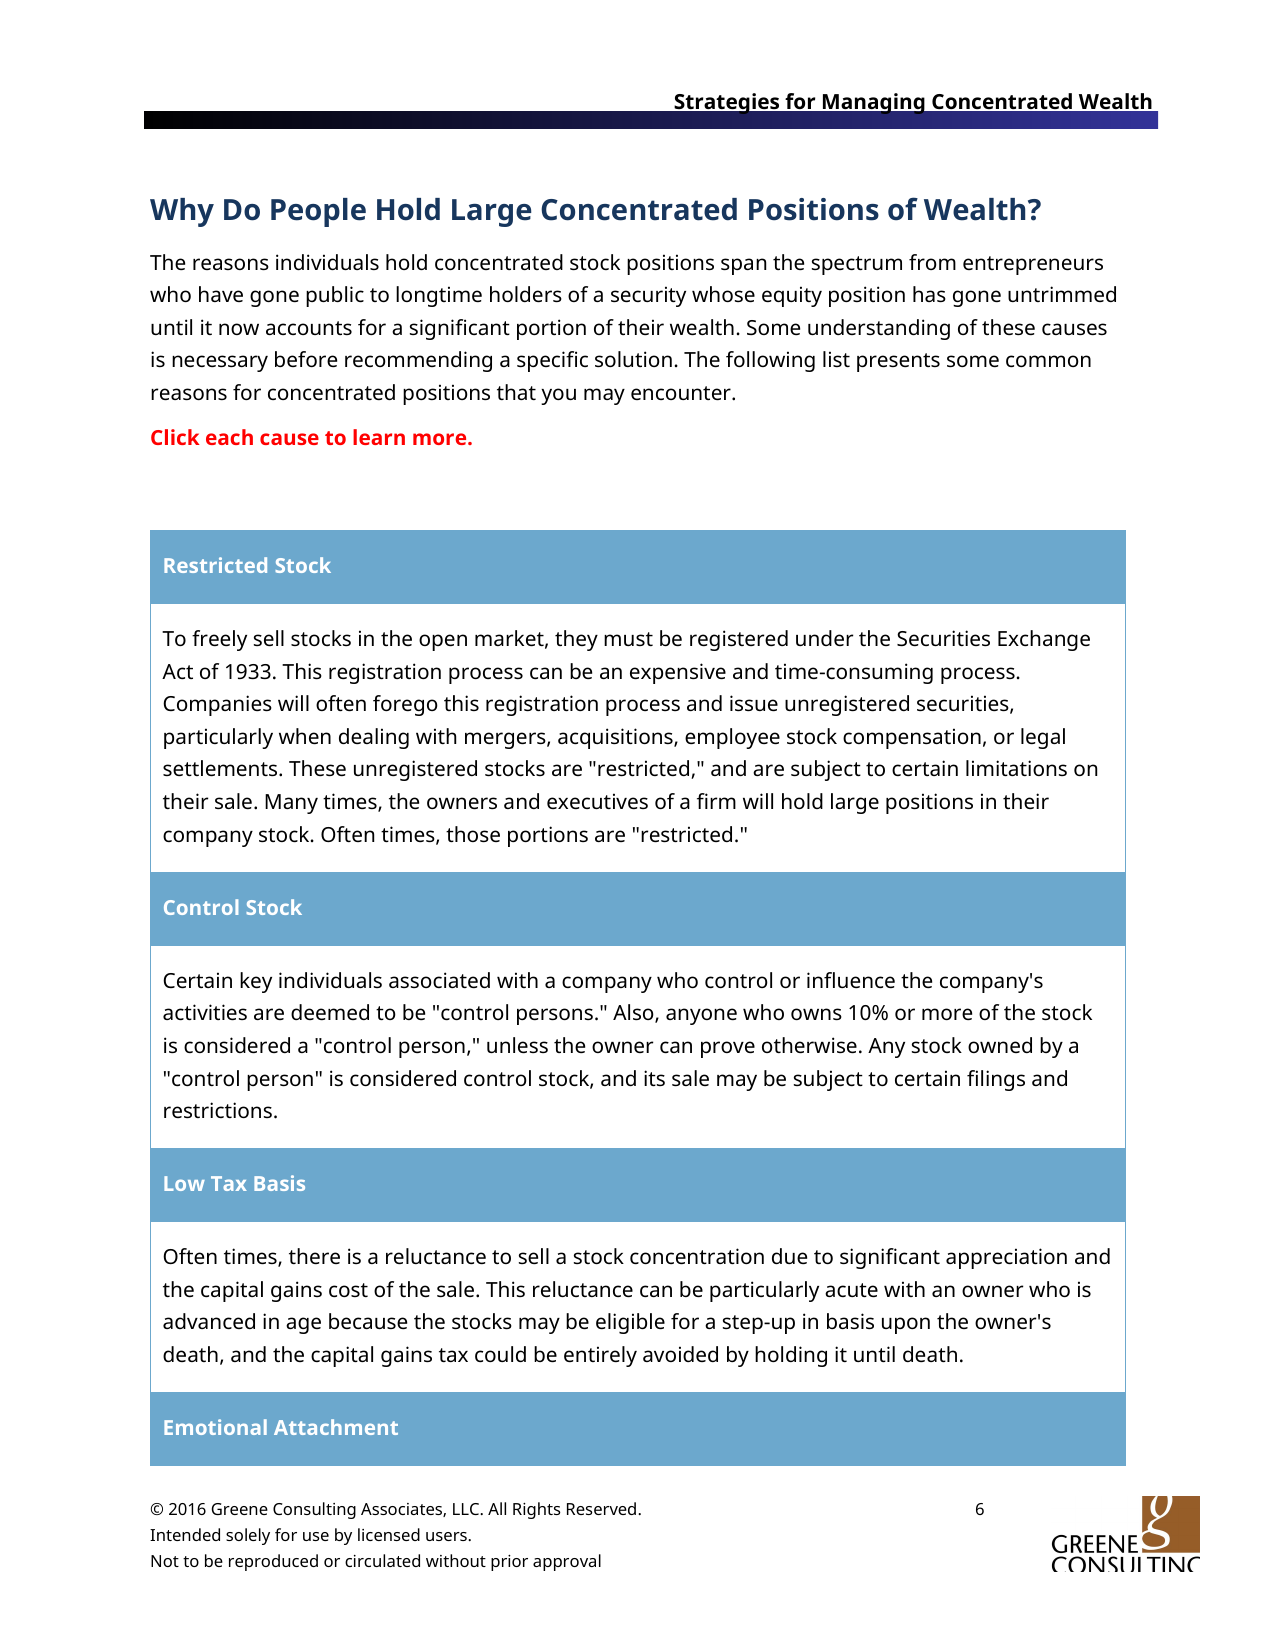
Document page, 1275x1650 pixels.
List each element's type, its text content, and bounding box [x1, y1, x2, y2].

table_cell Emotional Attachment [151, 1393, 1125, 1465]
table_cell Control Stock [151, 873, 1125, 945]
picture [1050, 1496, 1200, 1572]
table_cell To freely sell stocks in the open market, they must be registered under the Securities Exchange Act of 1933. This registration process can be an expensive and time-consuming process. Companies will often forego this registration process and issue unregistered securities, particularly when dealing with mergers, acquisitions, employee stock compensation, or legal settlements. These unregistered stocks are "restricted," and are subject to certain limitations on their sale. Many times, the owners and executives of a firm will hold large positions in their company stock. Often times, those portions are "restricted." [151, 604, 1125, 872]
table_header Restricted Stock [151, 531, 1125, 603]
table_cell Certain key individuals associated with a company who control or influence the company's activities are deemed to be "control persons." Also, anyone who owns 10% or more of the stock is considered a "control person," unless the owner can prove otherwise. Any stock owned by a "control person" is considered control stock, and its sale may be subject to certain filings and restrictions. [151, 946, 1125, 1148]
text The reasons individuals hold concentrated stock positions span the spectrum from entrepreneurs who have gone public to longtime holders of a security whose equity position has gone untrimmed until it now accounts for a significant portion of their wealth. Some understanding of these causes is necessary before recommending a specific solution. The following list presents some common reasons for concentrated positions that you may encounter. [150, 248, 1125, 407]
subtitle Why Do People Hold Large Concentrated Positions of Wealth? [150, 189, 1125, 229]
text Click each cause to learn more. [150, 423, 1125, 452]
table_cell Low Tax Basis [151, 1149, 1125, 1221]
table_cell Often times, there is a reluctance to sell a stock concentration due to significant appreciation and the capital gains cost of the sale. This reluctance can be particularly acute with an owner who is advanced in age because the stocks may be eligible for a step-up in basis upon the owner's death, and the capital gains tax could be entirely avoided by holding it until death. [151, 1222, 1125, 1392]
